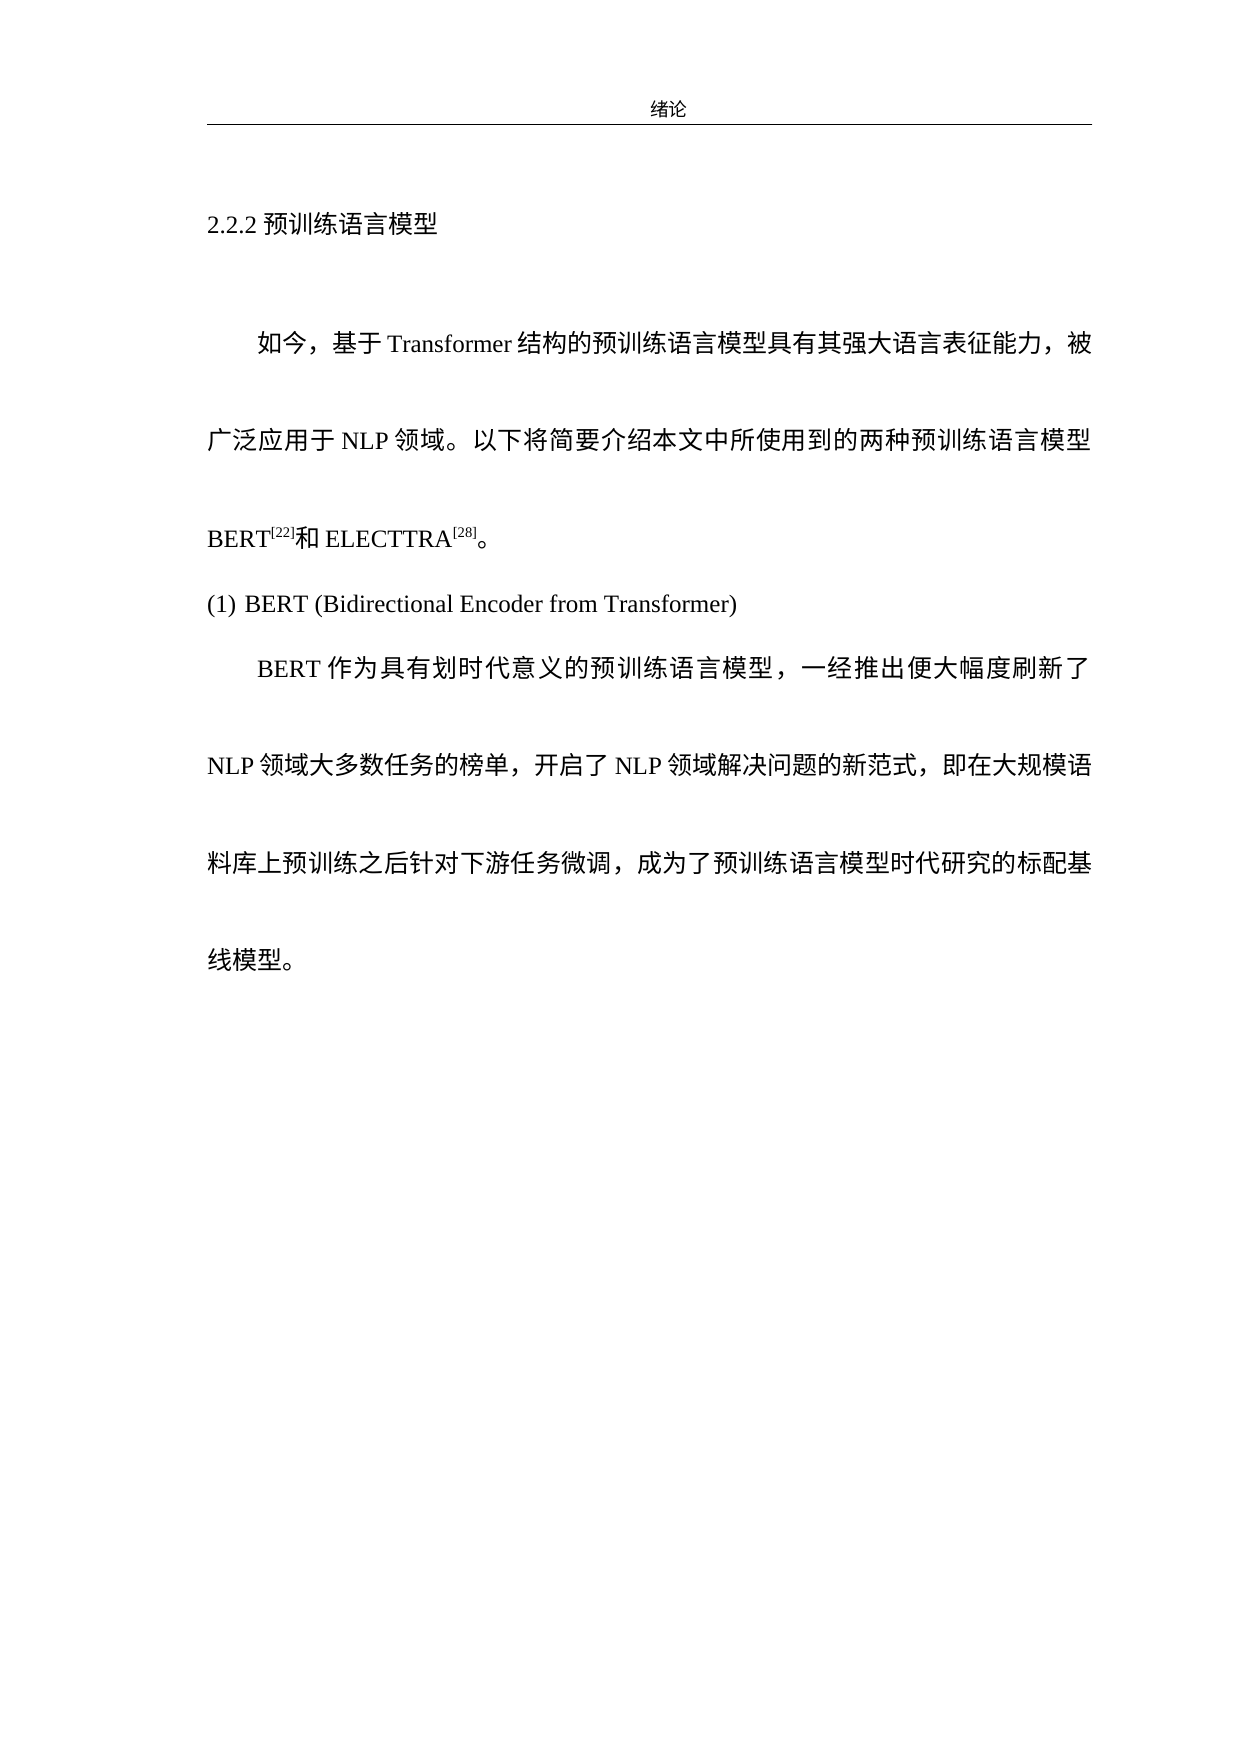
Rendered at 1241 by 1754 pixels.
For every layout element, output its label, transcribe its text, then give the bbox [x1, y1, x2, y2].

subtitle 2.2.2 预训练语言模型 [207, 190, 1092, 255]
text BERT作为具有划时代意义的预训练语言模型，一经推出便大幅度刷新了NLP领域大多数任务的榜单，开启了NLP领域解决问题的新范式，即在大规模语料库上预训练之后针对下游任务微调，成为了预训练语言模型时代研究的标配基线模型。 [207, 634, 1092, 991]
list BERT (Bidirectional Encoder from Transformer) [207, 587, 1092, 619]
text 如今，基于Transformer结构的预训练语言模型具有其强大语言表征能力，被广泛应用于NLP领域。以下将简要介绍本文中所使用到的两种预训练语言模型BERT[22]和ELECTTRA[28]。 [207, 309, 1092, 569]
